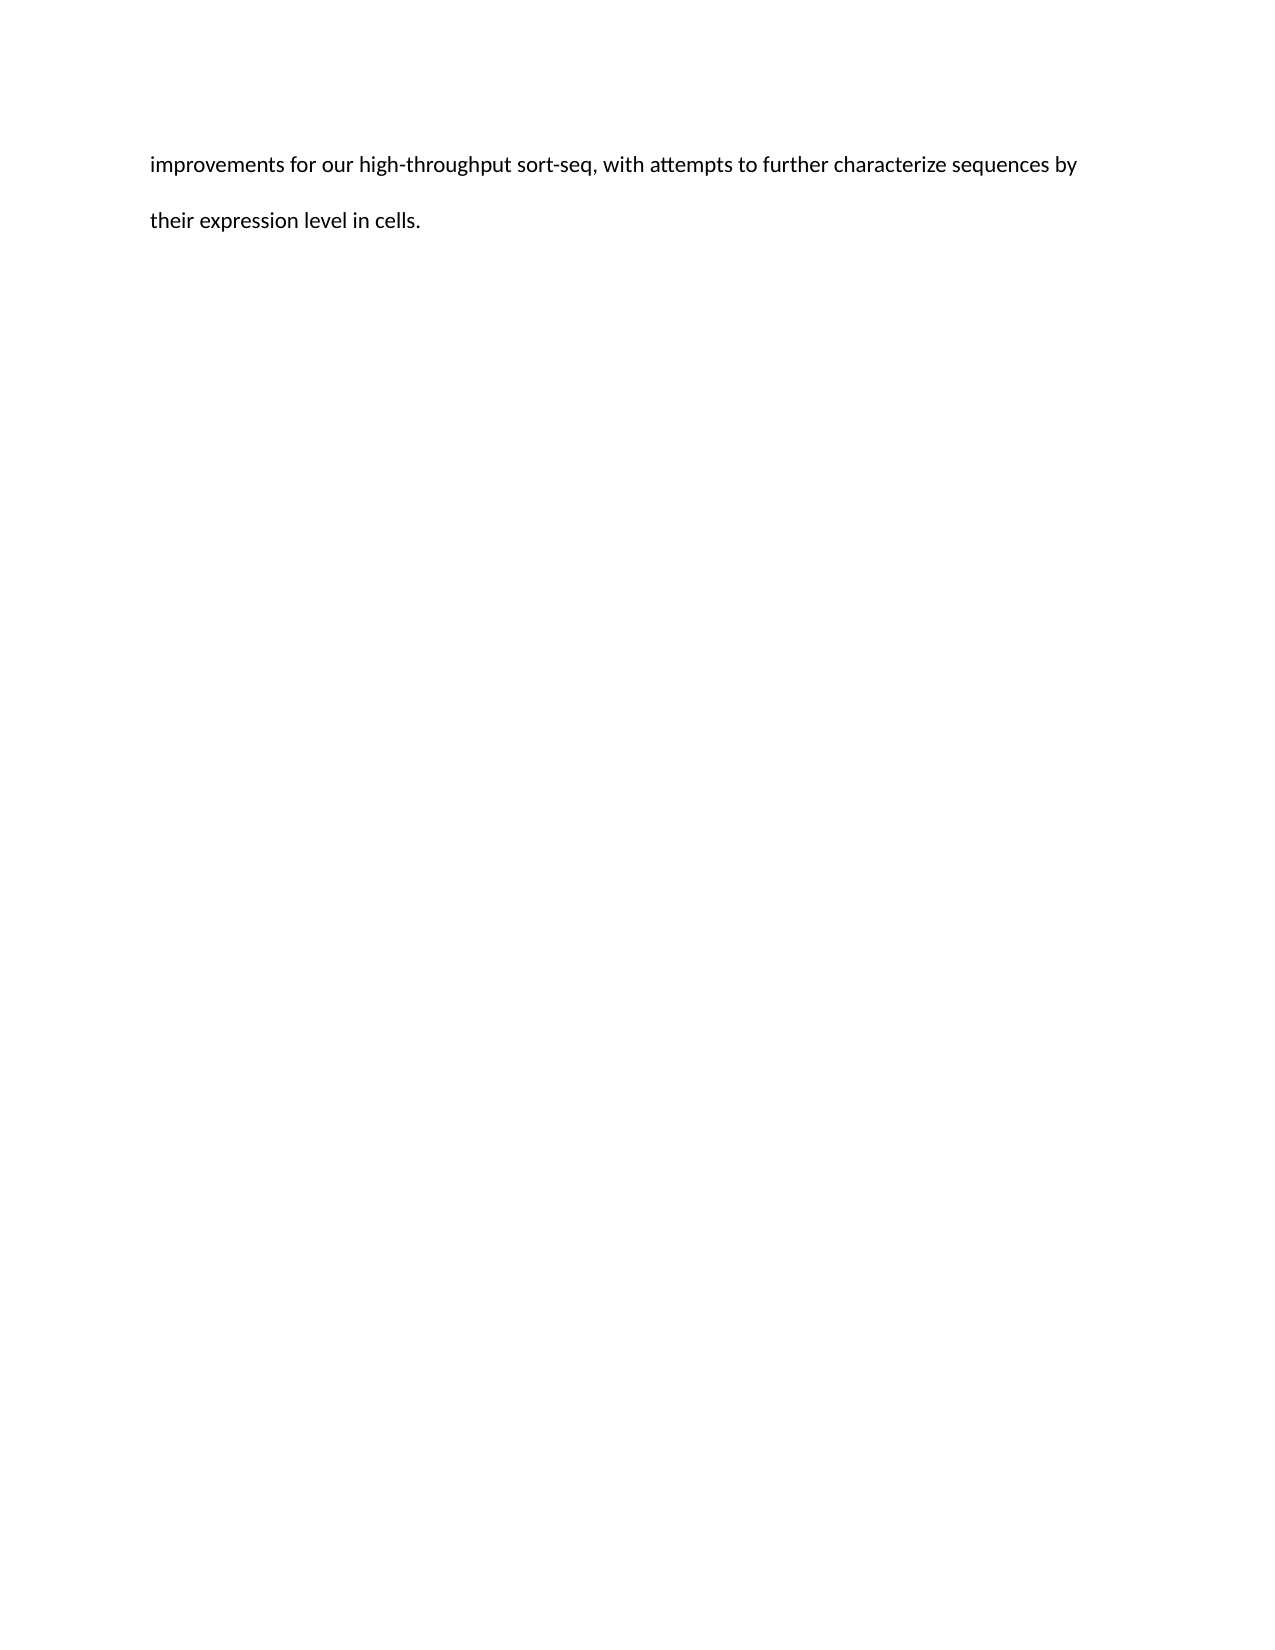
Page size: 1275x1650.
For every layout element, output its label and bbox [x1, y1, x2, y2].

text [150, 150, 1125, 234]
